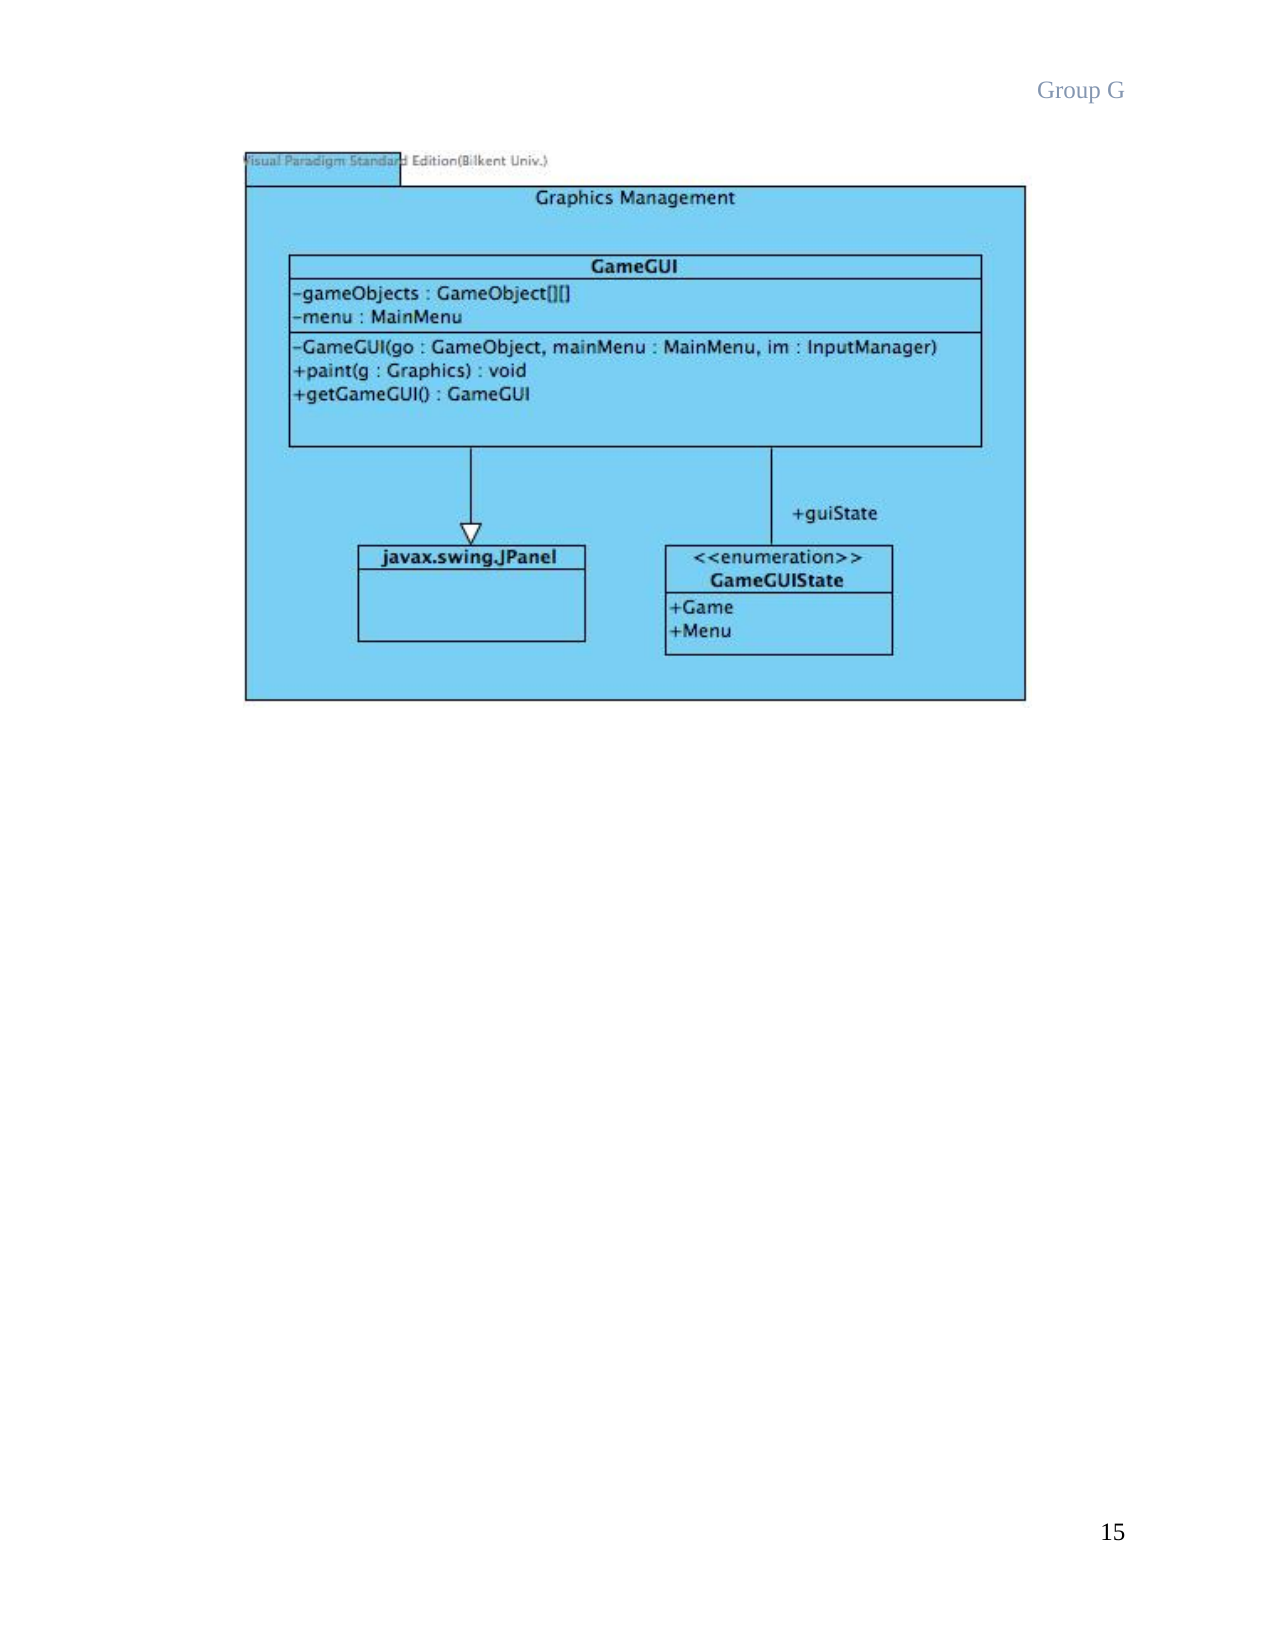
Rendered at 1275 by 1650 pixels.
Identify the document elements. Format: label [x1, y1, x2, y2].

picture [242, 150, 1033, 708]
